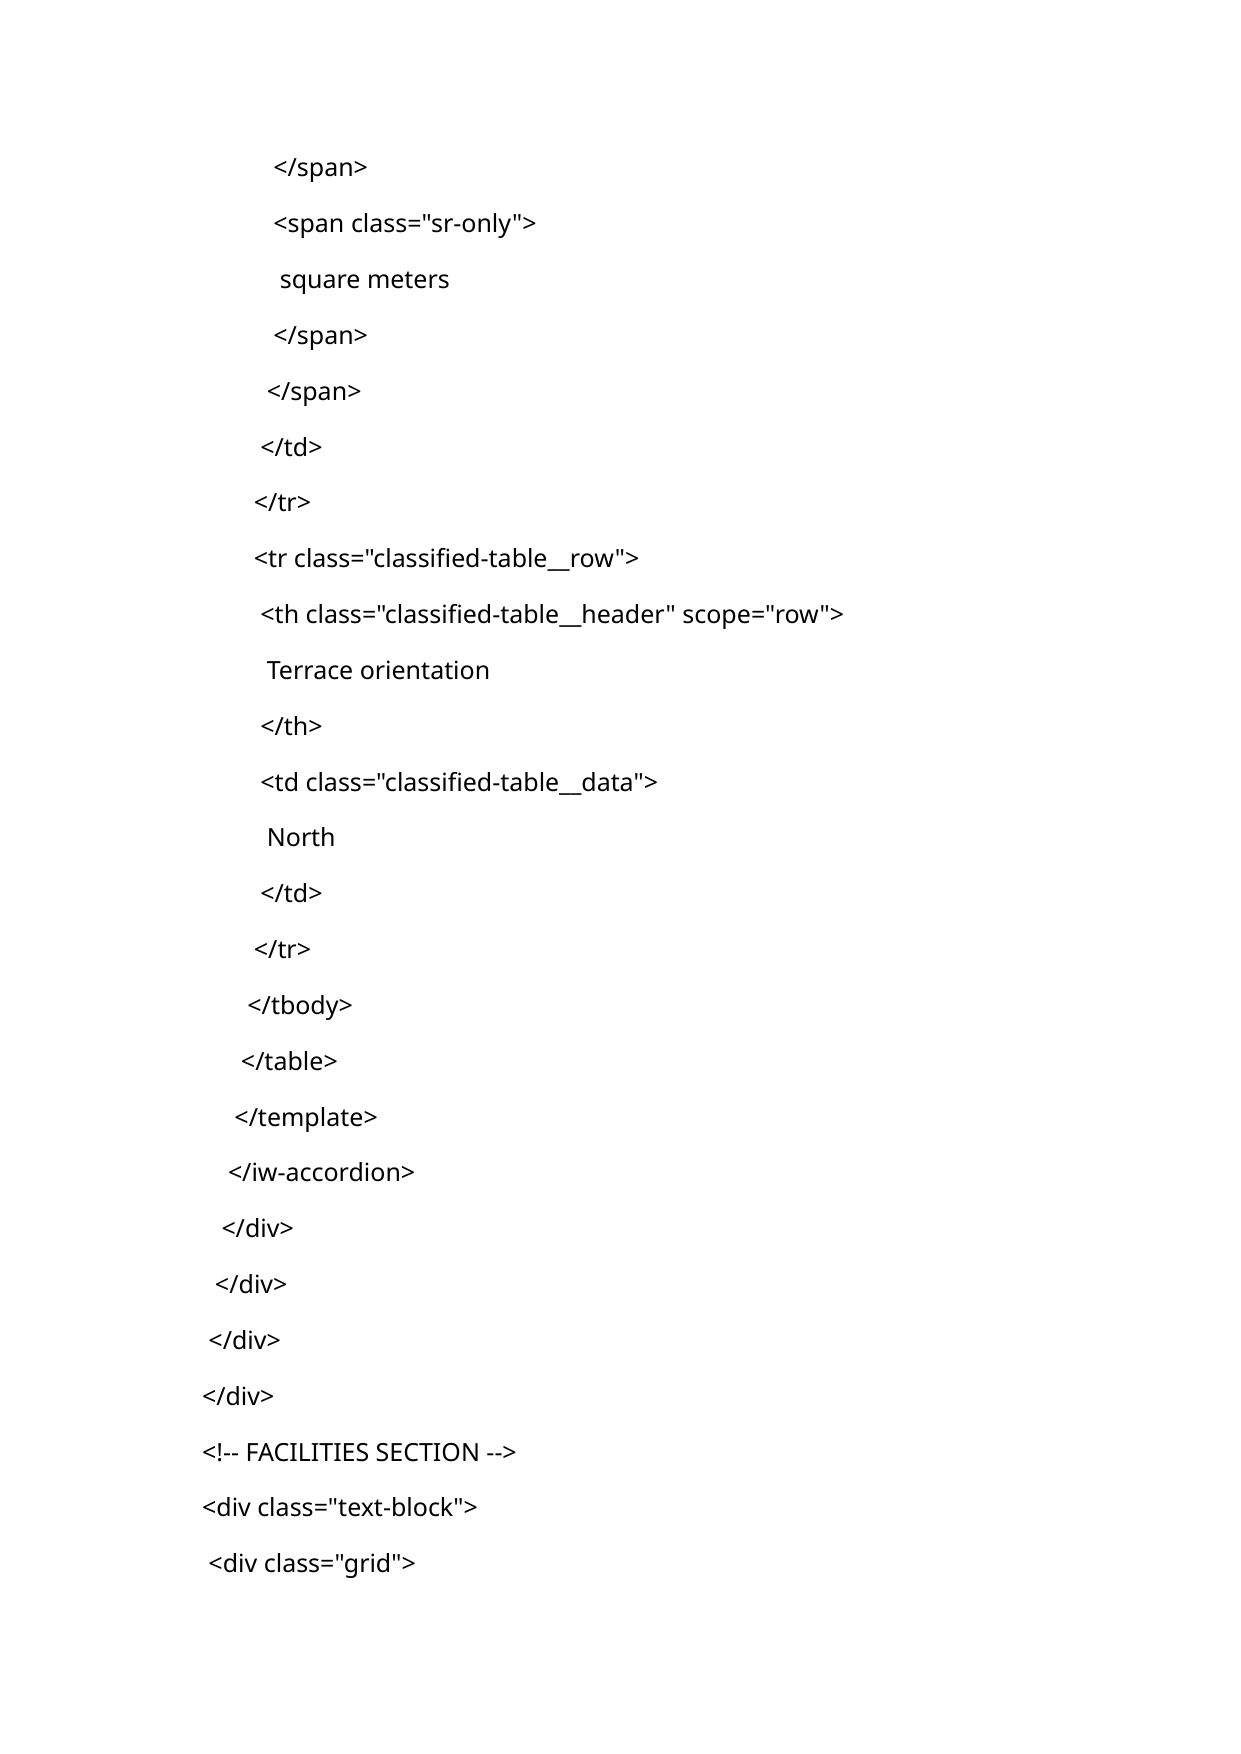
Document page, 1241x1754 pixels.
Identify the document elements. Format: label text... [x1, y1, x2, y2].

text </th> [150, 708, 1090, 742]
text <th class="classified-table__header" scope="row"> [150, 597, 1090, 631]
text </tr> [150, 932, 1090, 966]
text </div> [150, 1267, 1090, 1301]
text </table> [150, 1043, 1090, 1077]
text <span class="sr-only"> [150, 206, 1090, 240]
text </div> [150, 1322, 1090, 1357]
text </td> [150, 429, 1090, 463]
text <tr class="classified-table__row"> [150, 541, 1090, 575]
text North [150, 820, 1090, 854]
text </tr> [150, 485, 1090, 519]
text <div class="grid"> [150, 1546, 1090, 1580]
text </template> [150, 1099, 1090, 1133]
text </div> [150, 1211, 1090, 1245]
text </span> [150, 373, 1090, 407]
text square meters [150, 262, 1090, 296]
text <!-- FACILITIES SECTION --> [150, 1434, 1090, 1468]
text </tbody> [150, 987, 1090, 1022]
text <td class="classified-table__data"> [150, 764, 1090, 798]
text </span> [150, 150, 1090, 184]
text <div class="text-block"> [150, 1490, 1090, 1524]
text </span> [150, 317, 1090, 352]
text </td> [150, 876, 1090, 910]
text Terrace orientation [150, 652, 1090, 687]
text </iw-accordion> [150, 1155, 1090, 1189]
text </div> [150, 1378, 1090, 1412]
